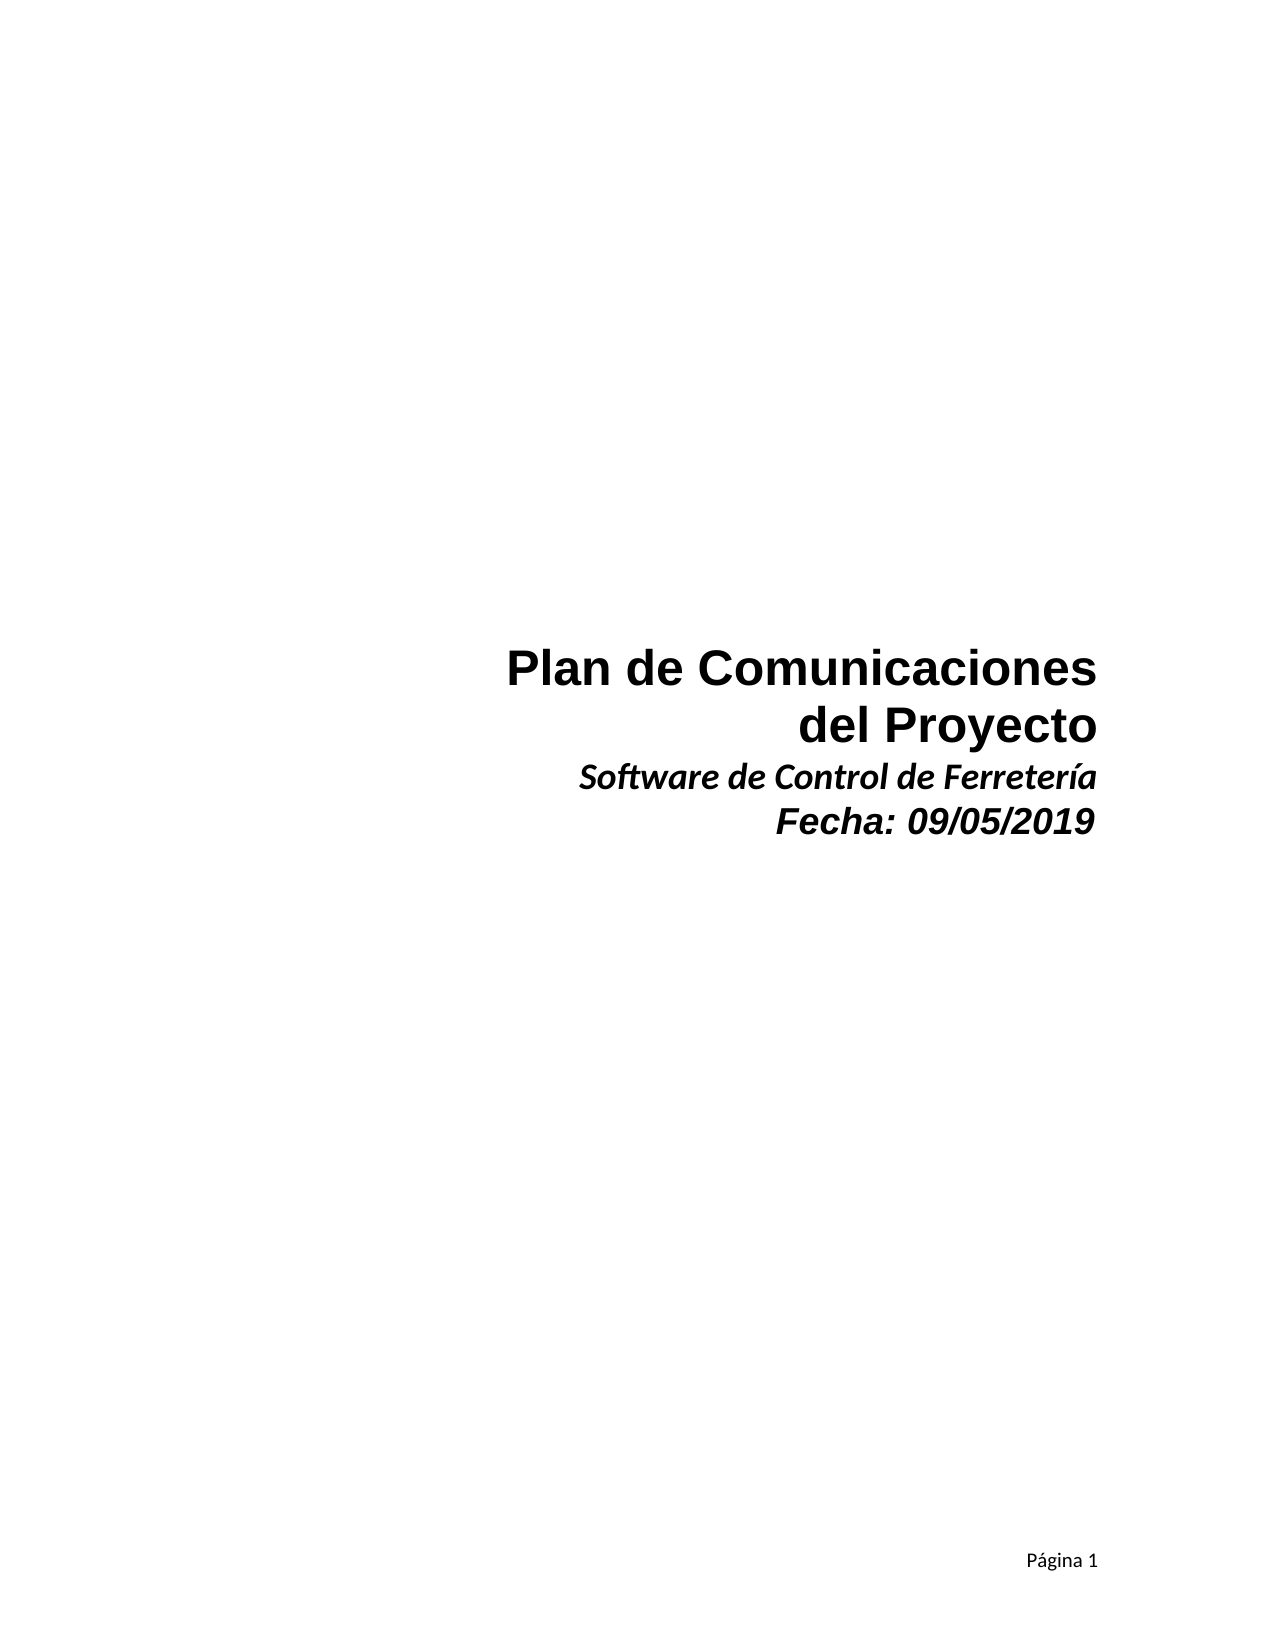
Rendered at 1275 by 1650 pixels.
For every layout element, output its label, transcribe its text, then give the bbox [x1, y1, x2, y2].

text del Proyecto [177, 696, 1098, 753]
text Fecha: 09/05/2019 [177, 799, 1098, 842]
text Software de Control de Ferretería [177, 753, 1098, 799]
text Plan de Comunicaciones [177, 638, 1098, 696]
